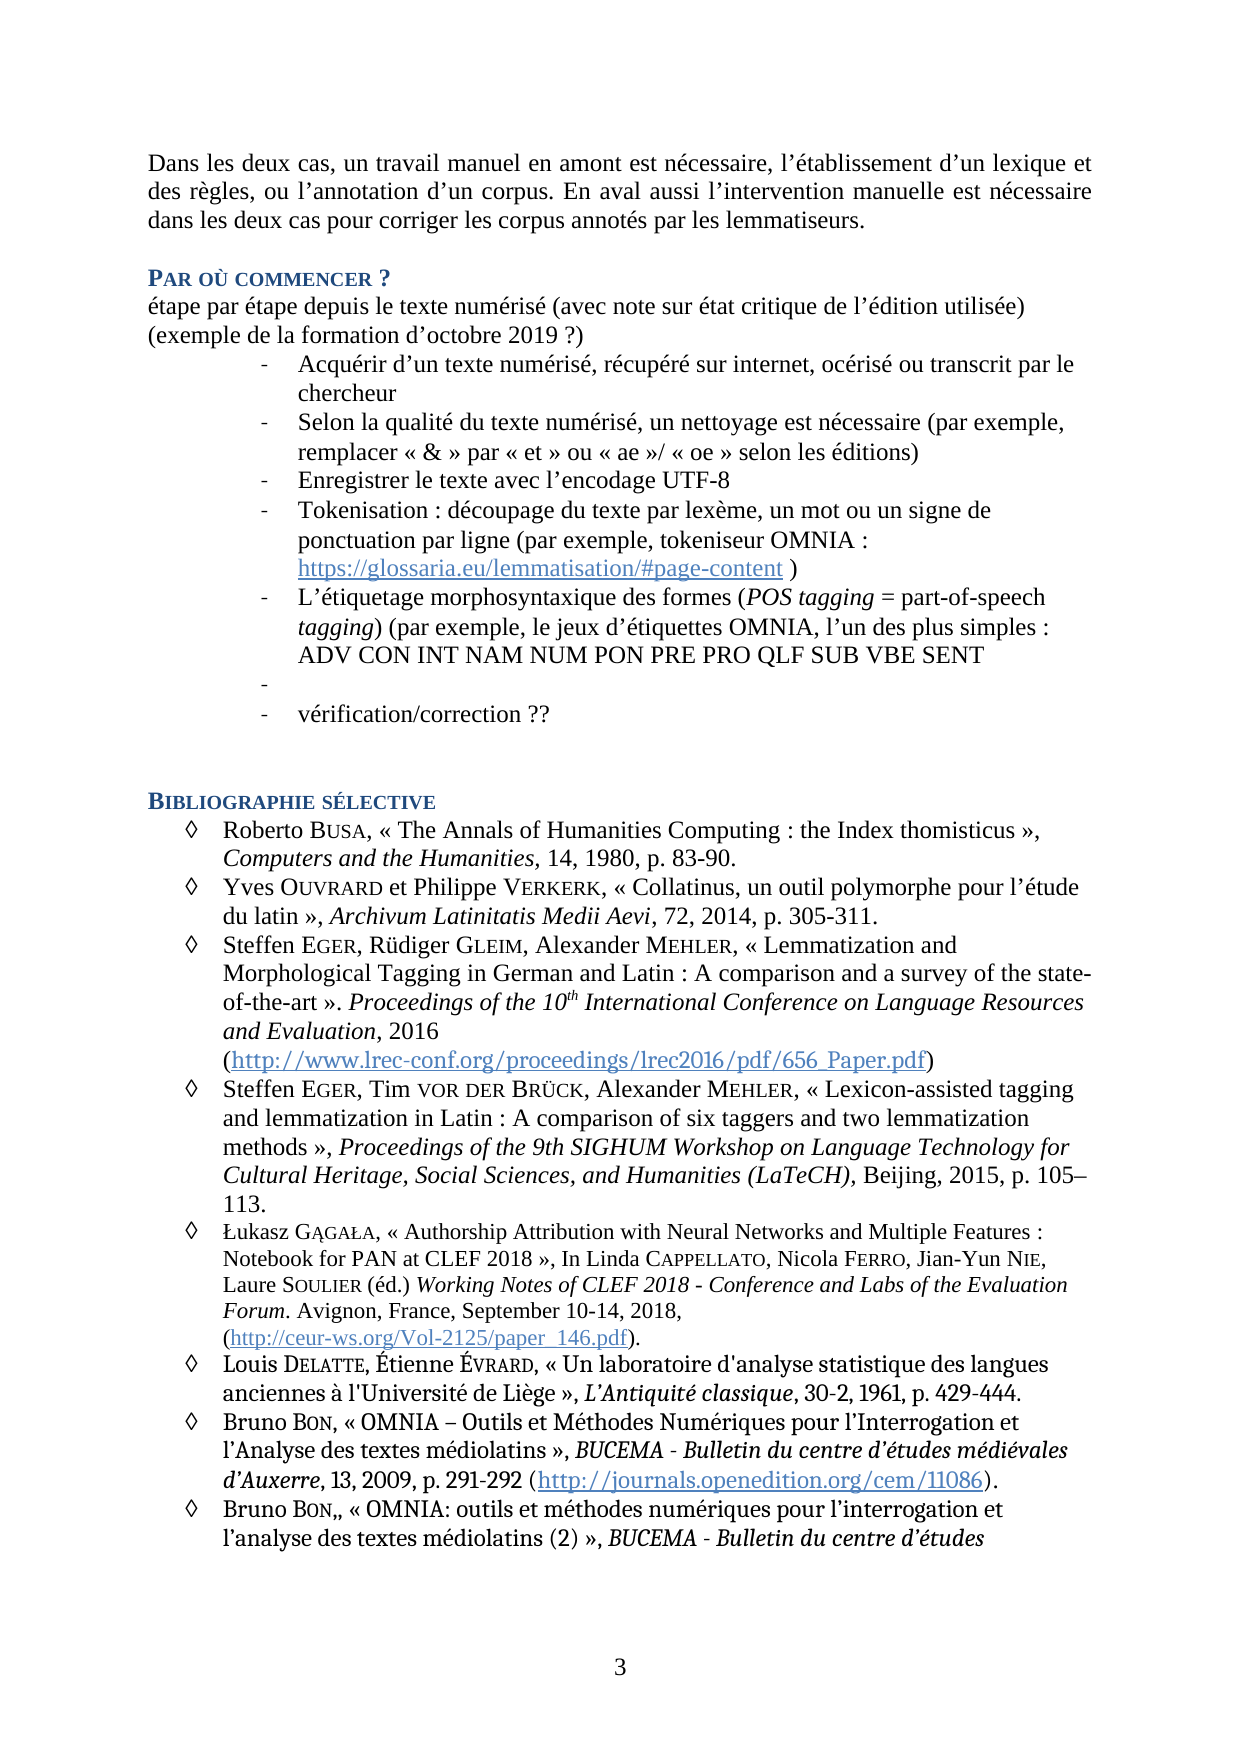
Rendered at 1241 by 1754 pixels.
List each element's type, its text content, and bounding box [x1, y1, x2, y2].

list Yves Ouvrard et Philippe Verkerk, « Collatinus, un outil polymorphe pour l’étude du latin », Archivum Latinitatis Medii Aevi, 72, 2014, p. 305-311. [185, 872, 1093, 930]
list Louis Delatte, Étienne Évrard, « Un laboratoire d'analyse statistique des langues anciennes à l'Université de Liège », L’Antiquité classique, 30-2, 1961, p. 429-444. [185, 1350, 1093, 1408]
list vérification/correction ?? [260, 699, 1093, 728]
list Selon la qualité du texte numérisé, un nettoyage est nécessaire (par exemple, remplacer « & » par « et » ou « ae »/ « oe » selon les éditions) [260, 407, 1093, 466]
text étape par étape depuis le texte numérisé (avec note sur état critique de l’édition utilisée) (exemple de la formation d’octobre 2019 ?) [148, 291, 1093, 349]
list Steffen Eger, Rüdiger Gleim, Alexander Mehler, « Lemmatization and Morphological Tagging in German and Latin : A comparison and a survey of the state-of-the-art ». Proceedings of the 10th International Conference on Language Resources and Evaluation, 2016 (http://www.lrec-conf.org/proceedings/lrec2016/pdf/656_Paper.pdf) [185, 930, 1093, 1074]
list Roberto Busa, « The Annals of Humanities Computing : the Index thomisticus », Computers and the Humanities, 14, 1980, p. 83-90. [185, 815, 1093, 872]
text Dans les deux cas, un travail manuel en amont est nécessaire, l’établissement d’un lexique et des règles, ou l’annotation d’un corpus. En aval aussi l’intervention manuelle est nécessaire dans les deux cas pour corriger les corpus annotés par les lemmatiseurs. [148, 148, 1093, 234]
list Łukasz Gągała, « Authorship Attribution with Neural Networks and Multiple Features : Notebook for PAN at CLEF 2018 », In Linda Cappellato, Nicola Ferro, Jian-Yun Nie, Laure Soulier (éd.) Working Notes of CLEF 2018 - Conference and Labs of the Evaluation Forum. Avignon, France, September 10-14, 2018, (http://ceur-ws.org/Vol-2125/paper_146.pdf). [185, 1218, 1093, 1350]
subtitle Par où commencer ? [148, 263, 1093, 291]
list Steffen Eger, Tim vor der Brück, Alexander Mehler, « Lexicon-assisted tagging and lemmatization in Latin : A comparison of six taggers and two lemmatization methods », Proceedings of the 9th SIGHUM Workshop on Language Technology for Cultural Heritage, Social Sciences, and Humanities (LaTeCH), Beijing, 2015, p. 105–113. [185, 1074, 1093, 1218]
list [185, 1495, 1093, 1552]
subtitle Bibliographie sélective [148, 786, 1093, 815]
list Tokenisation : découpage du texte par lexème, un mot ou un signe de ponctuation par ligne (par exemple, tokeniseur OMNIA : https://glossaria.eu/lemmatisation/#page-content ) [260, 495, 1093, 582]
list Acquérir d’un texte numérisé, récupéré sur internet, océrisé ou transcrit par le chercheur [260, 349, 1093, 407]
list L’étiquetage morphosyntaxique des formes (POS tagging = part-of-speech tagging) (par exemple, le jeux d’étiquettes OMNIA, l’un des plus simples : ADV CON INT NAM NUM PON PRE PRO QLF SUB VBE SENT [260, 582, 1093, 669]
list Enregistrer le texte avec l’encodage UTF-8 [260, 466, 1093, 495]
list Bruno Bon, « OMNIA – Outils et Méthodes Numériques pour l’Interrogation et l’Analyse des textes médiolatins », BUCEMA - Bulletin du centre d’études médiévales d’Auxerre, 13, 2009, p. 291-292 (http://journals.openedition.org/cem/11086). [185, 1408, 1093, 1495]
